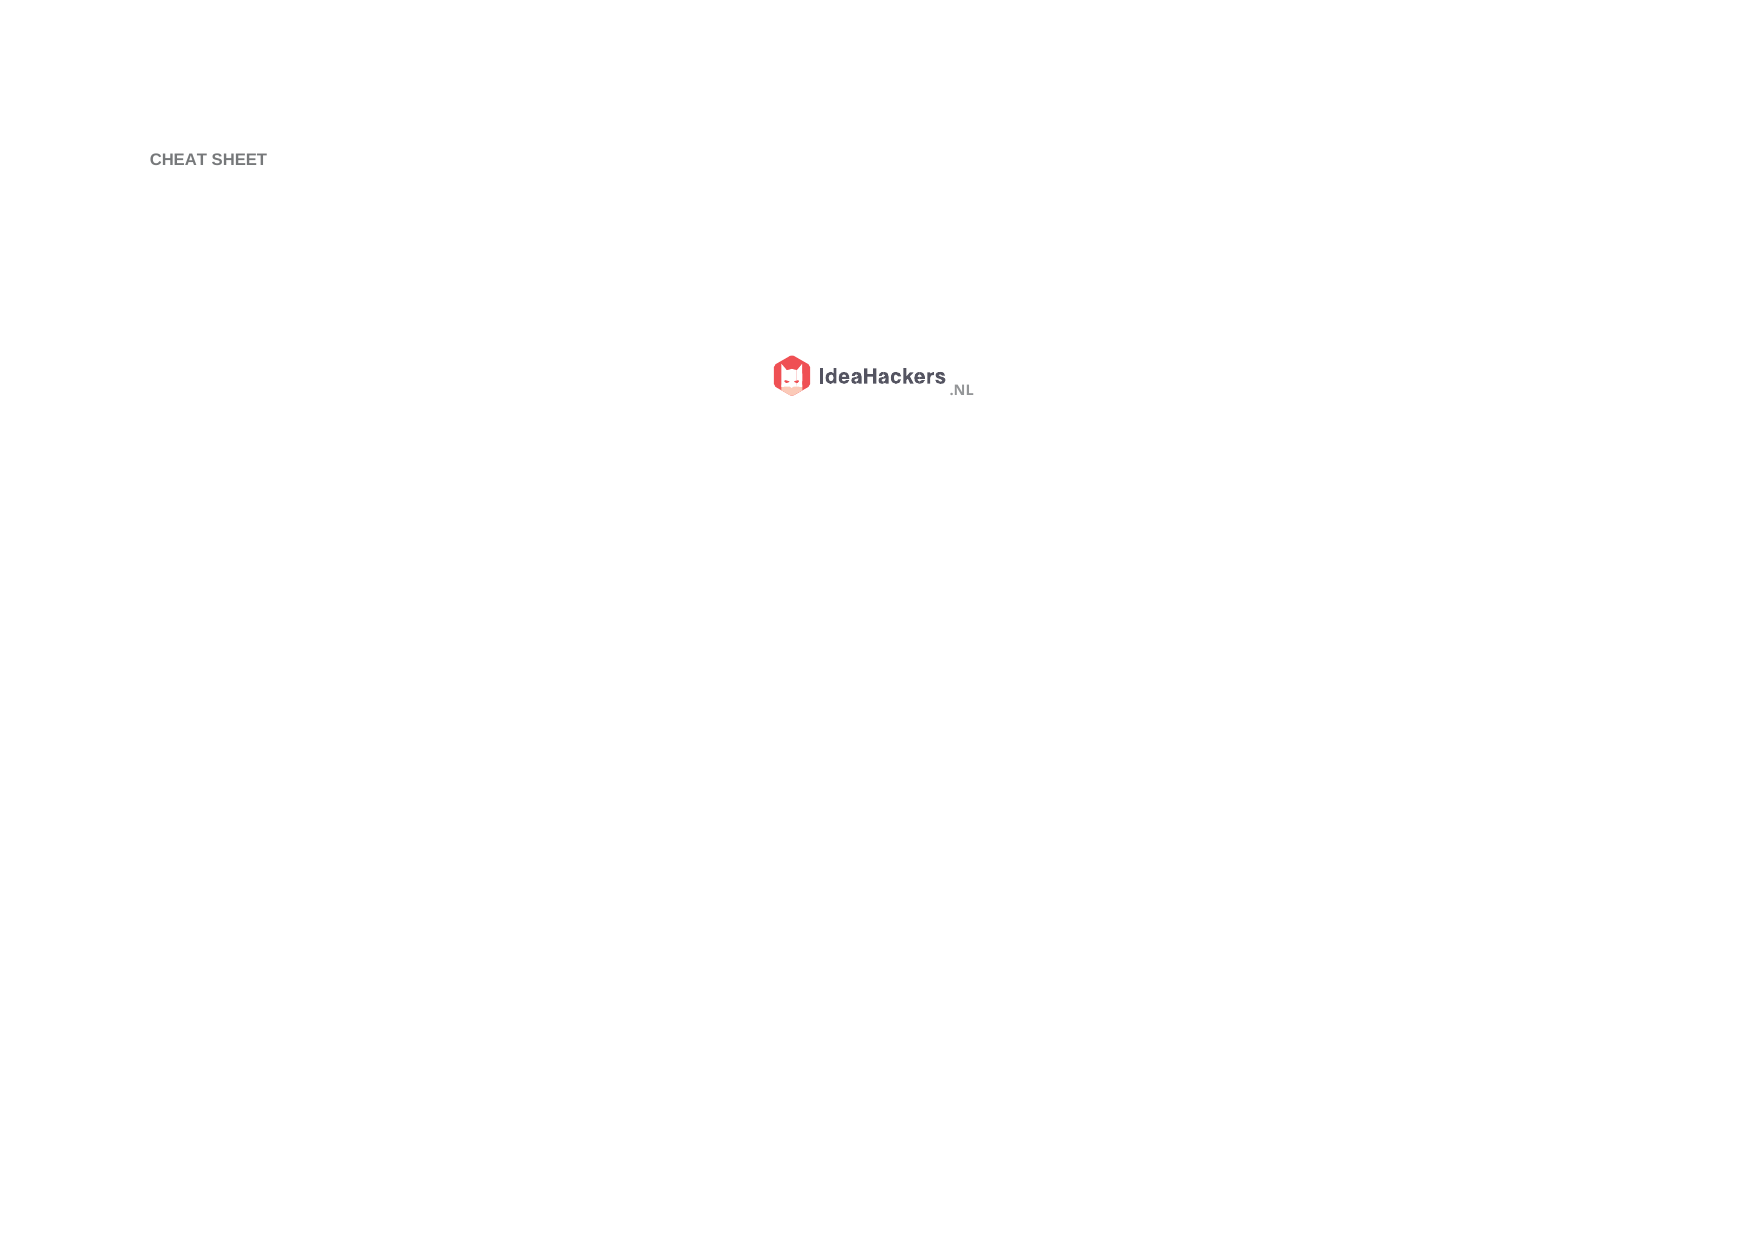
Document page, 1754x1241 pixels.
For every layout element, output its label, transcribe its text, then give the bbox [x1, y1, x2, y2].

text .NL [774, 356, 1604, 400]
subtitle CHEAT SHEET [149, 150, 1604, 169]
